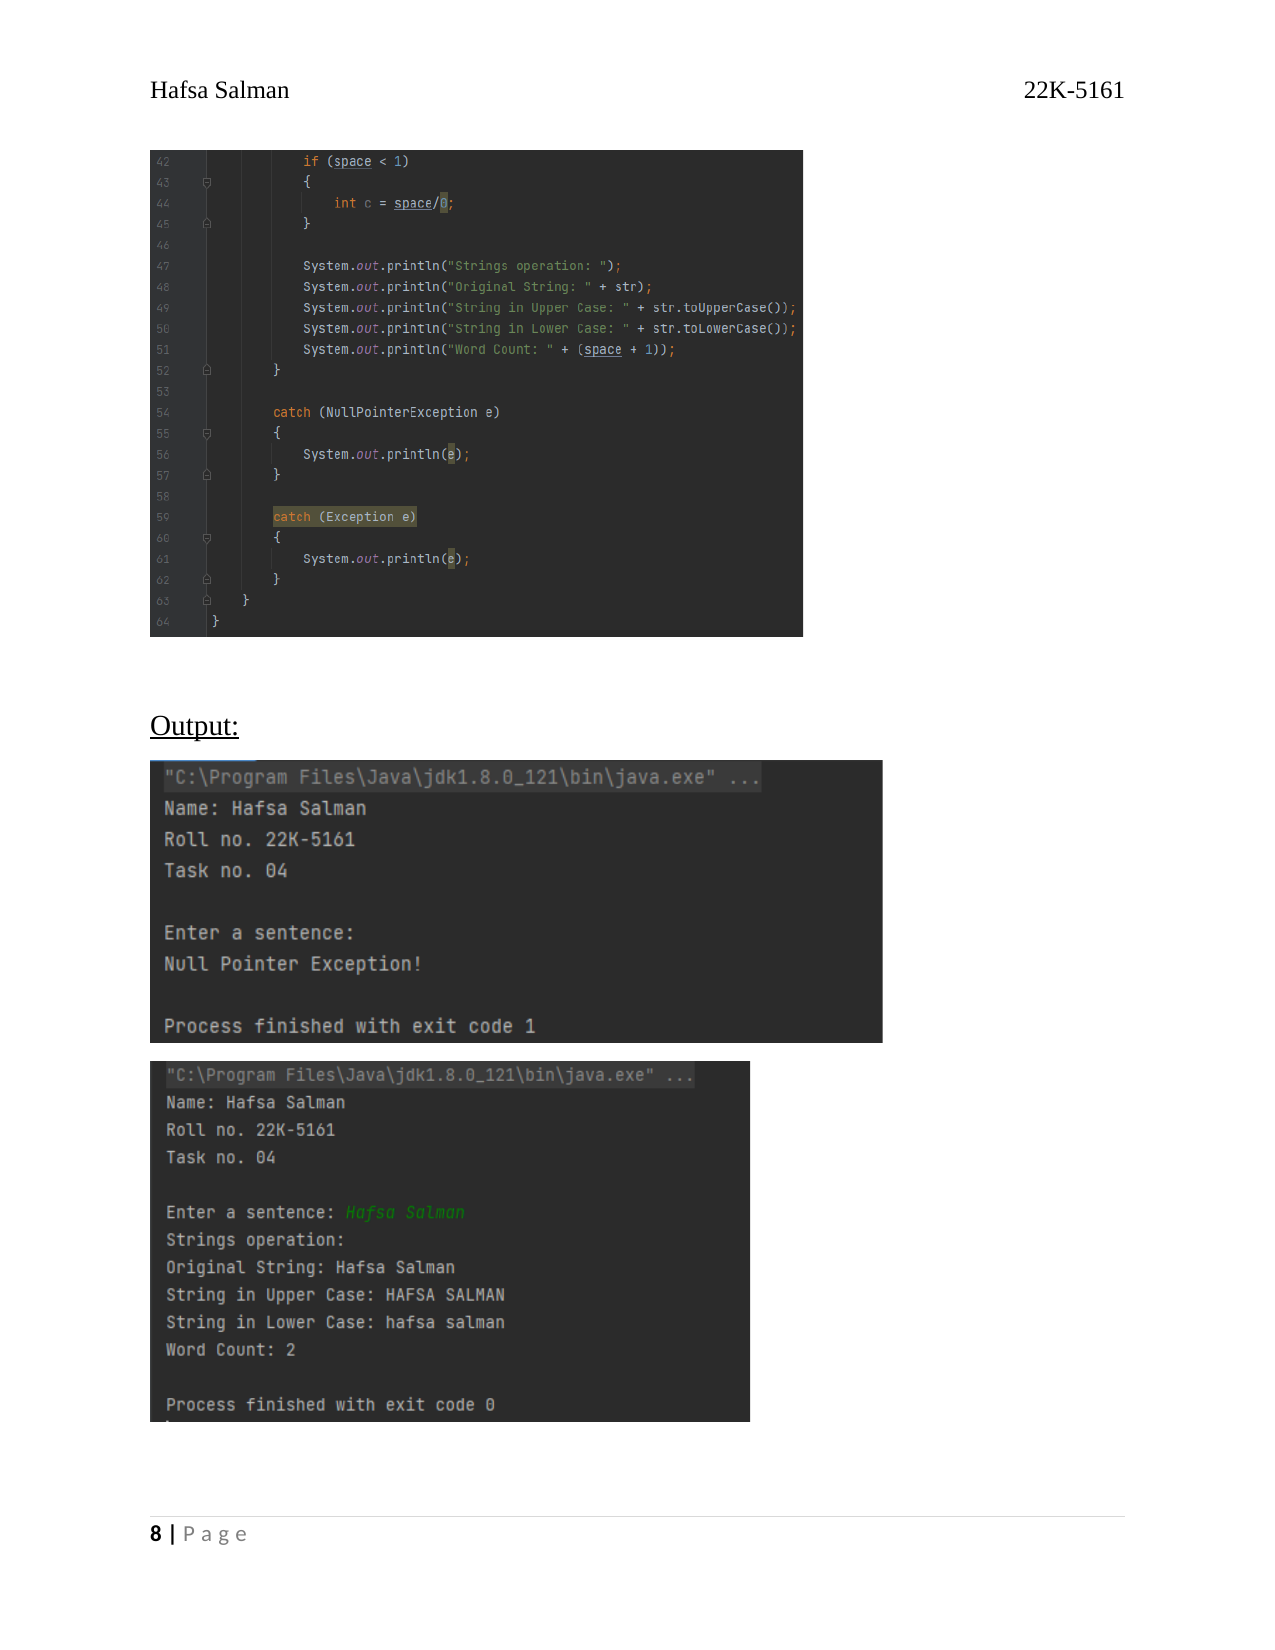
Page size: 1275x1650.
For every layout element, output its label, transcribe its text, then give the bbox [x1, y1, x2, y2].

text Output: [150, 708, 1125, 741]
picture [150, 1061, 750, 1422]
picture [150, 150, 804, 637]
picture [150, 760, 883, 1043]
